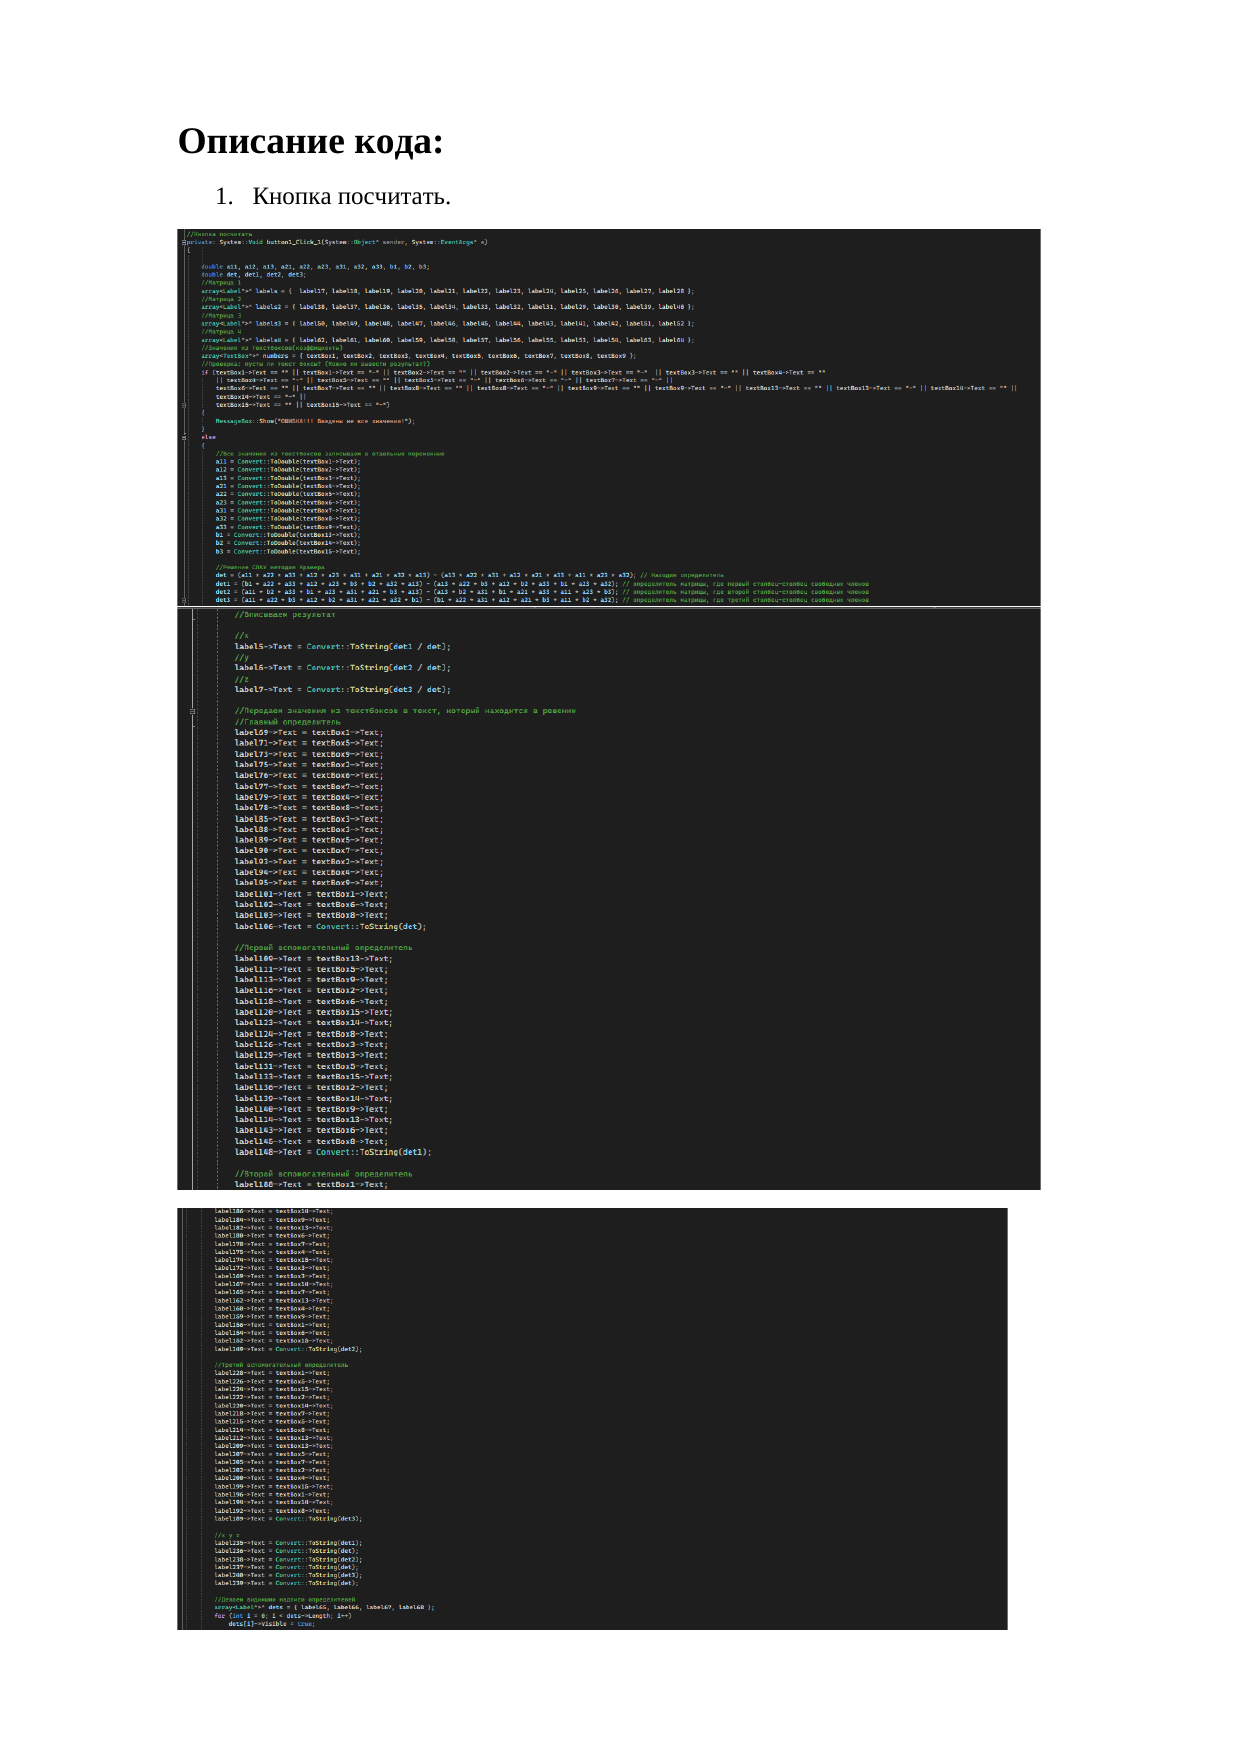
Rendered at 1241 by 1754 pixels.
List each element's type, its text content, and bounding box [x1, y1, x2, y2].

picture [177, 229, 1041, 606]
picture [177, 607, 1041, 1190]
text Описание кода: [177, 118, 1152, 161]
picture [177, 1208, 1008, 1630]
list Кнопка посчитать. [215, 181, 1152, 210]
